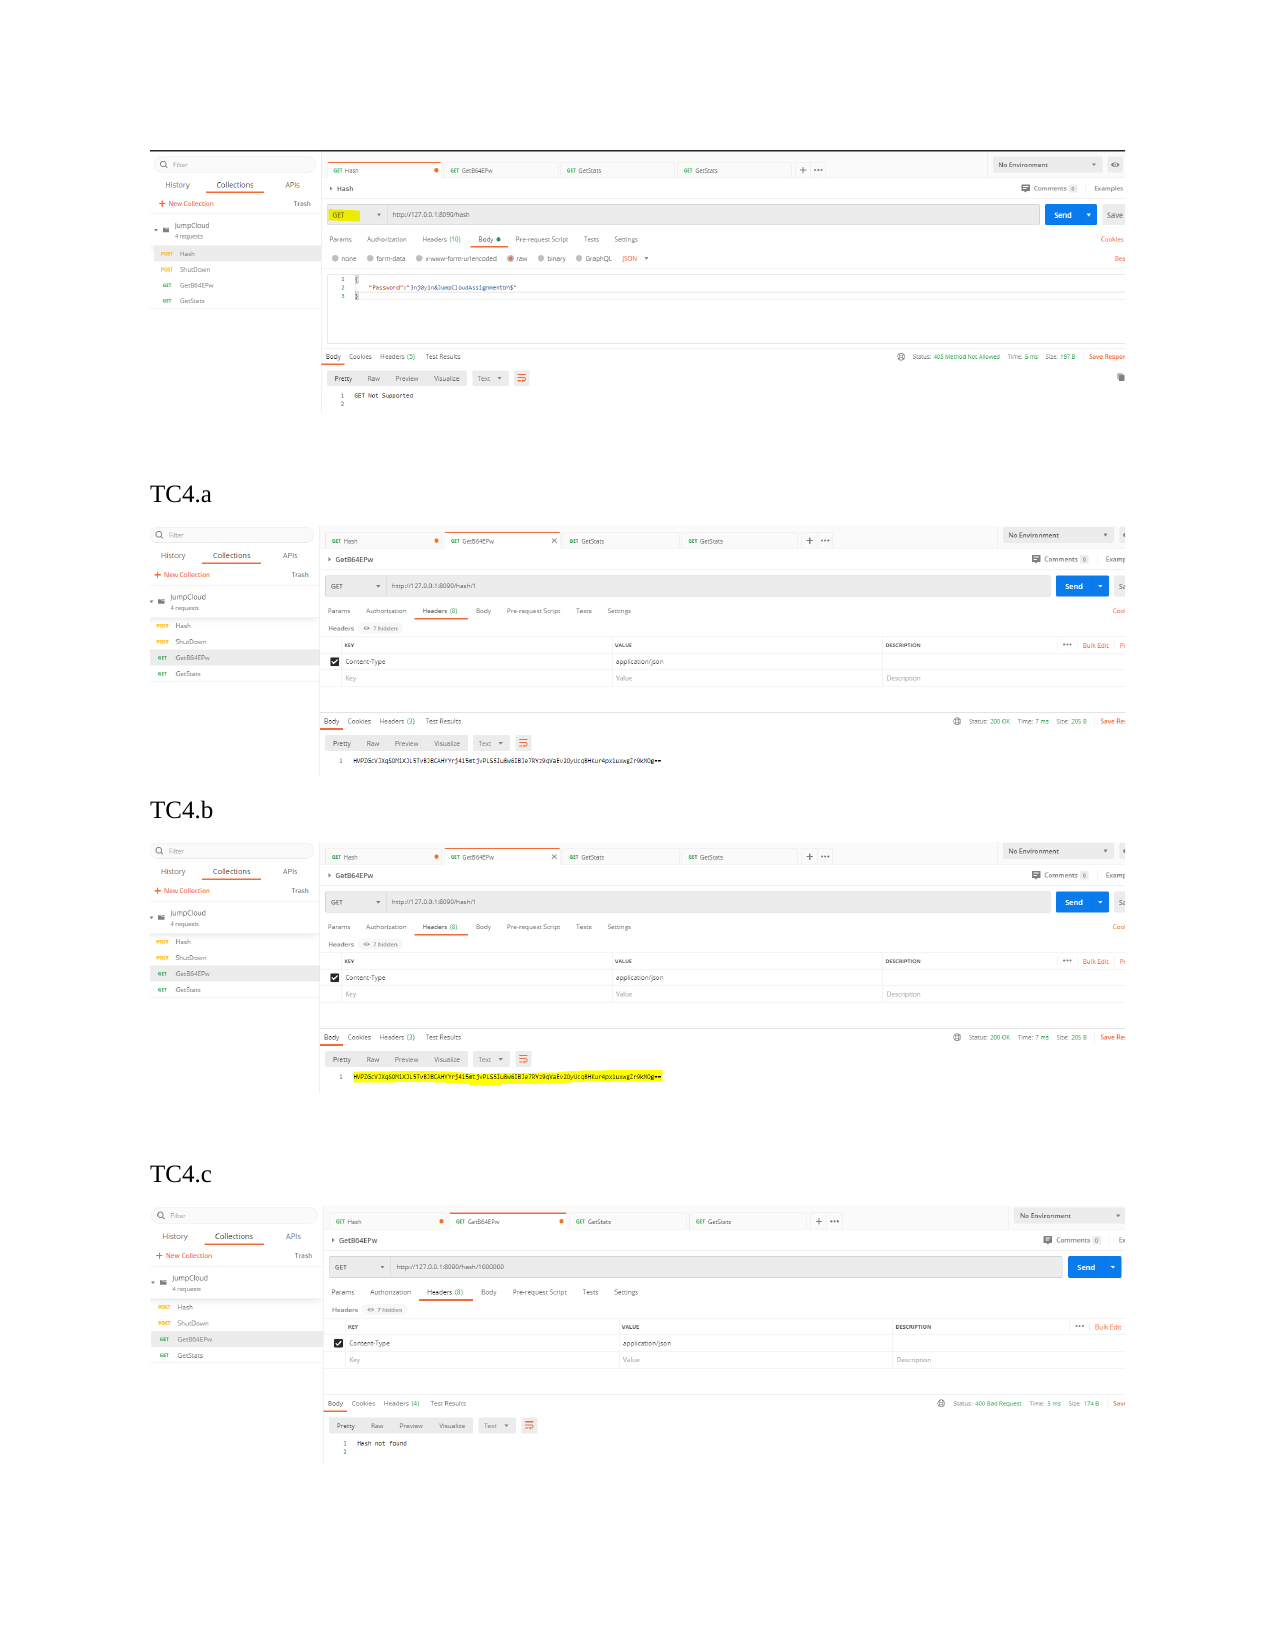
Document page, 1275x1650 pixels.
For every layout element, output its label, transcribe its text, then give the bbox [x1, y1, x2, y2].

text TC4.b [150, 795, 1125, 824]
picture [150, 1206, 1125, 1465]
picture [150, 150, 1125, 413]
picture [150, 842, 1125, 1093]
text TC4.a [150, 479, 1125, 508]
text TC4.c [150, 1159, 1125, 1187]
picture [150, 526, 1125, 777]
